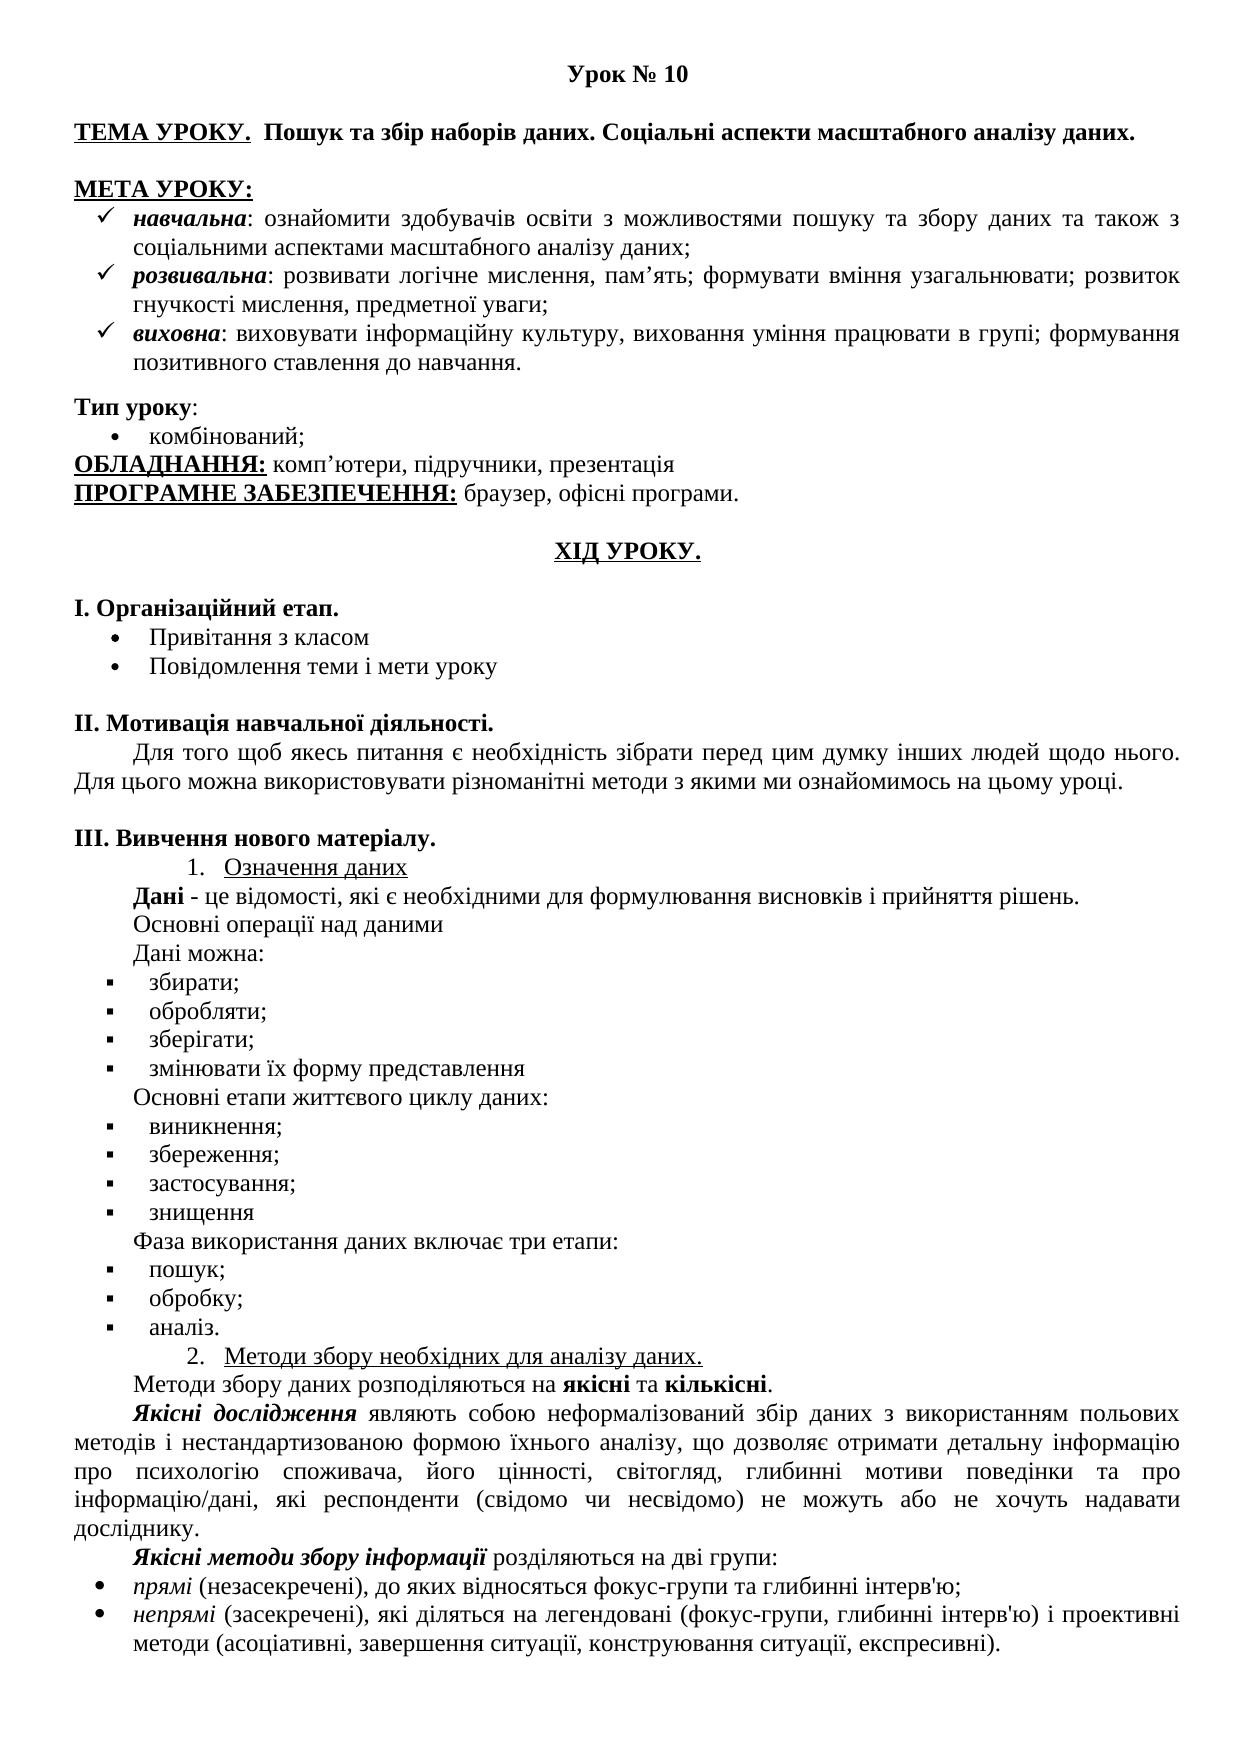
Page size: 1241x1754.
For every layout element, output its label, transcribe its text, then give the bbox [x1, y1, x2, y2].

text ТЕМА УРОКУ. Пошук та збір наборів даних. Соціальні аспекти масштабного аналізу даних. [74, 117, 1181, 145]
text Урок № 10 [74, 59, 1181, 88]
text І. Організаційний етап. [74, 593, 1181, 622]
list збирати; [105, 967, 1181, 996]
list комбінований; [111, 421, 1181, 449]
text Для того щоб якесь питання є необхідність зібрати перед цим думку інших людей щодо нього. Для цього можна використовувати різноманітні методи з якими ми ознайомимось на цьому уроці. [74, 737, 1181, 794]
text МЕТА УРОКУ: [74, 174, 1181, 203]
list зберігати; [105, 1024, 1181, 1053]
text Основні операції над даними [74, 909, 1181, 938]
list Означення даних [186, 852, 1181, 881]
text Тип уроку: [74, 392, 1181, 421]
list прямі (незасекречені), до яких відносяться фокус-групи та глибинні інтерв'ю; [95, 1571, 1181, 1599]
text Фаза використання даних включає три етапи: [74, 1226, 1181, 1254]
text ІІ. Мотивація навчальної діяльності. [74, 708, 1181, 737]
list виникнення; [105, 1111, 1181, 1139]
list навчальна: ознайомити здобувачів освіти з можливостями пошуку та збору даних та також з соціальними аспектами масштабного аналізу даних; [95, 203, 1181, 260]
text ОБЛАДНАННЯ: комп’ютери, підручники, презентація [74, 449, 1181, 478]
list непрямі (засекречені), які діляться на легендовані (фокус-групи, глибинні інтерв'ю) і проективні методи (асоціативні, завершення ситуації, конструювання ситуації, експресивні). [95, 1599, 1181, 1657]
list обробку; [105, 1283, 1181, 1312]
list Привітання з класом [111, 622, 1181, 651]
text Якісні дослідження являють собою неформалізований збір даних з використанням польових методів і нестандартизованою формою їхнього аналізу, що дозволяє отримати детальну інформацію про психологію споживача, його цінності, світогляд, глибинні мотиви поведінки та про інформацію/дані, які респонденти (свідомо чи несвідомо) не можуть або не хочуть надавати досліднику. [74, 1398, 1181, 1542]
list застосування; [105, 1168, 1181, 1197]
text ПРОГРАМНЕ ЗАБЕЗПЕЧЕННЯ: браузер, офісні програми. [74, 478, 1181, 507]
list Повідомлення теми і мети уроку [111, 651, 1181, 679]
list Методи збору необхідних для аналізу даних. [186, 1341, 1181, 1369]
list розвивальна: розвивати логічне мислення, пам’ять; формувати вміння узагальнювати; розвиток гнучкості мислення, предметної уваги; [95, 260, 1181, 318]
list обробляти; [105, 996, 1181, 1024]
text ХІД УРОКУ. [74, 536, 1181, 564]
text IІI. Вивчення нового матеріалу. [74, 823, 1181, 852]
text Дані - це відомості, які є необхідними для формулювання висновків і прийняття рішень. [74, 881, 1181, 909]
list збереження; [105, 1139, 1181, 1168]
list знищення [105, 1197, 1181, 1226]
text Методи збору даних розподіляються на якісні та кількісні. [74, 1369, 1181, 1398]
list виховна: виховувати інформаційну культуру, виховання уміння працювати в групі; формування позитивного ставлення до навчання. [95, 318, 1181, 375]
list змінювати їх форму представлення [105, 1053, 1181, 1082]
text Якісні методи збору інформації розділяються на дві групи: [74, 1542, 1181, 1571]
list пошук; [105, 1254, 1181, 1283]
list аналіз. [105, 1312, 1181, 1341]
text Основні етапи життєвого циклу даних: [74, 1082, 1181, 1111]
text Дані можна: [74, 938, 1181, 967]
